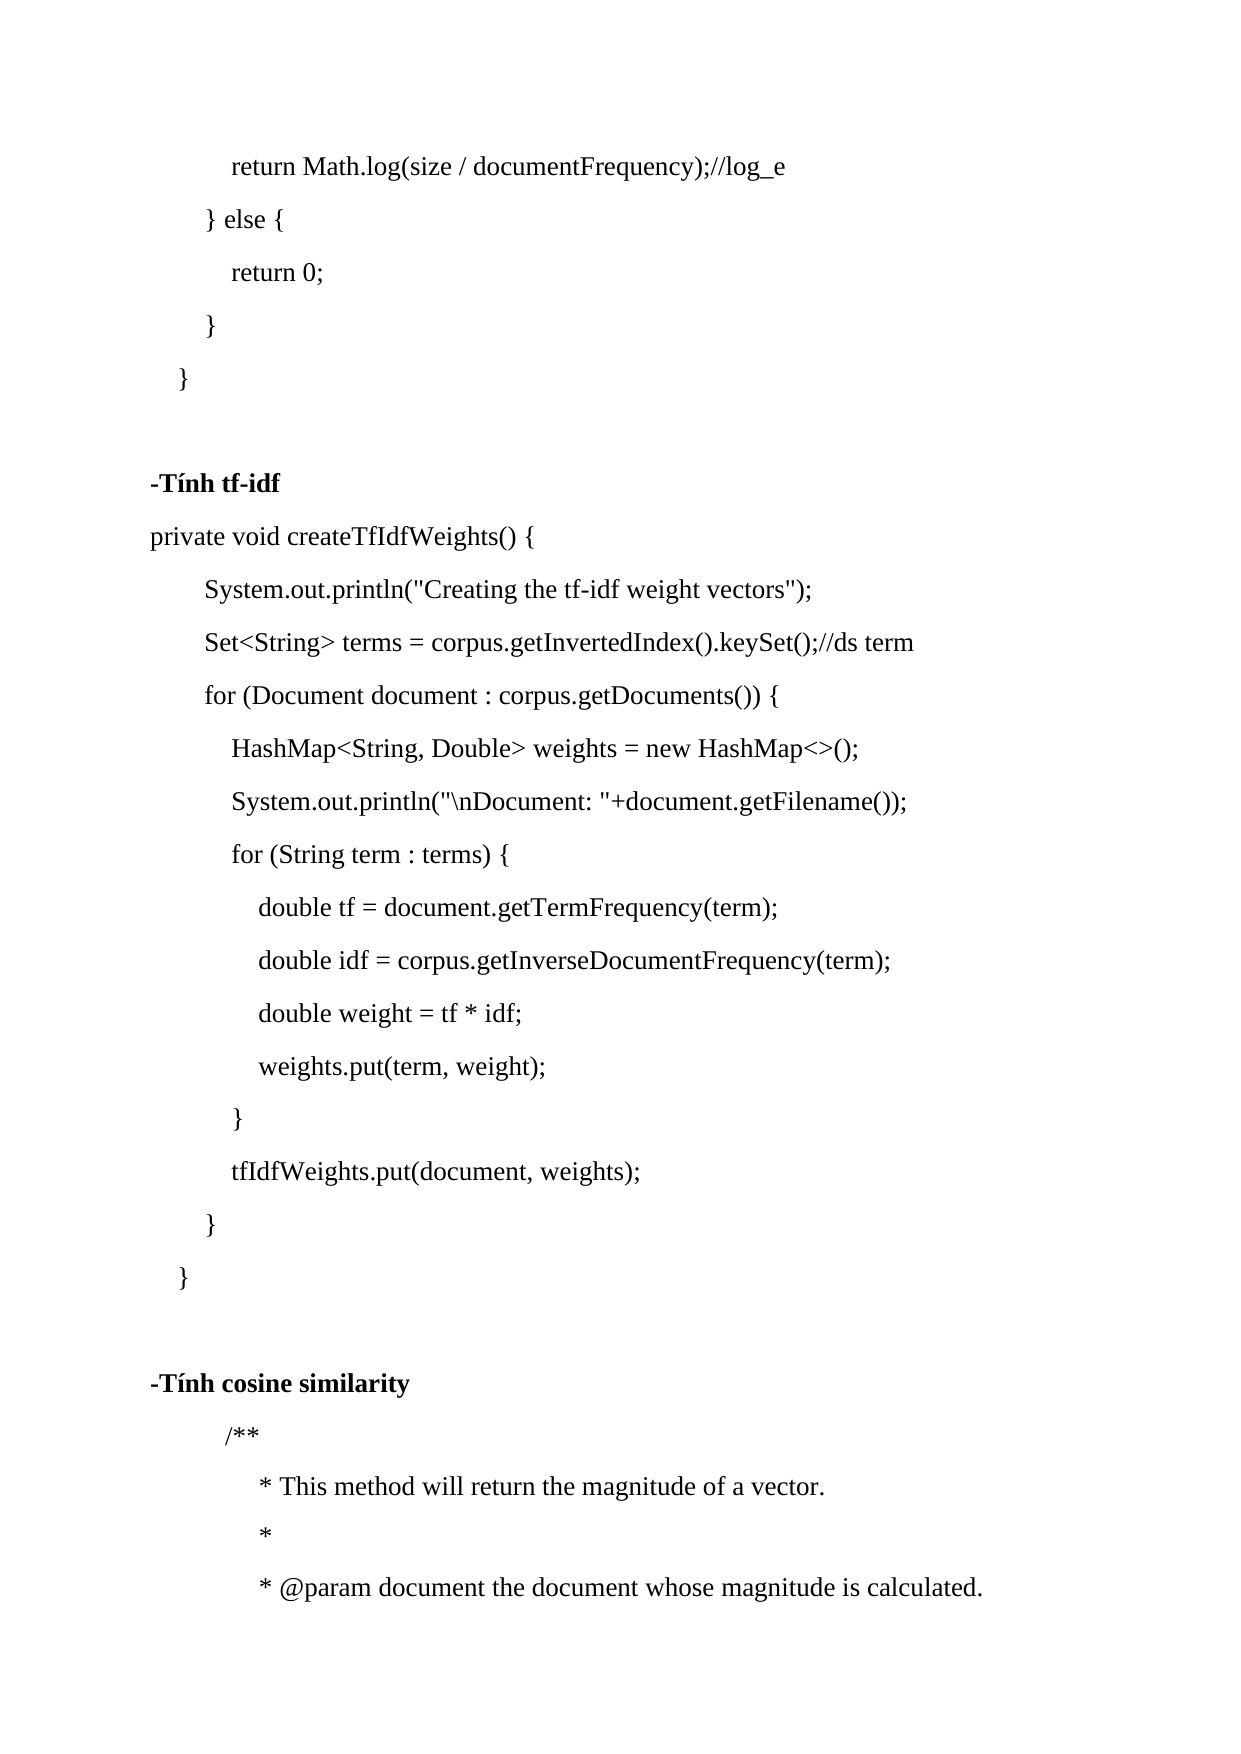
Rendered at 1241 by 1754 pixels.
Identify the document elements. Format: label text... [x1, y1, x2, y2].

text } [150, 1102, 1090, 1134]
text } [150, 362, 1090, 393]
text System.out.println("\nDocument: "+document.getFilename()); [150, 785, 1090, 816]
text } [150, 1208, 1090, 1239]
text for (Document document : corpus.getDocuments()) { [150, 679, 1090, 710]
text /** [150, 1420, 1090, 1451]
text * @param document the document whose magnitude is calculated. [150, 1571, 1090, 1602]
text double weight = tf * idf; [150, 997, 1090, 1028]
text double idf = corpus.getInverseDocumentFrequency(term); [150, 944, 1090, 975]
text System.out.println("Creating the tf-idf weight vectors"); [150, 573, 1090, 604]
text } else { [150, 203, 1090, 234]
text } [150, 309, 1090, 340]
text -Tính tf-idf [150, 467, 1090, 499]
text * [150, 1520, 1090, 1552]
text return Math.log(size / documentFrequency);//log_e [150, 150, 1090, 181]
text HashMap<String, Double> weights = new HashMap<>(); [150, 732, 1090, 763]
text double tf = document.getTermFrequency(term); [150, 891, 1090, 922]
text return 0; [150, 256, 1090, 287]
text tfIdfWeights.put(document, weights); [150, 1155, 1090, 1187]
text * This method will return the magnitude of a vector. [150, 1470, 1090, 1501]
text Set<String> terms = corpus.getInvertedIndex().keySet();//ds term [150, 626, 1090, 657]
text } [150, 1261, 1090, 1292]
text weights.put(term, weight); [150, 1049, 1090, 1081]
text private void createTfIdfWeights() { [150, 520, 1090, 552]
text for (String term : terms) { [150, 838, 1090, 869]
text -Tính cosine similarity [150, 1367, 1090, 1398]
